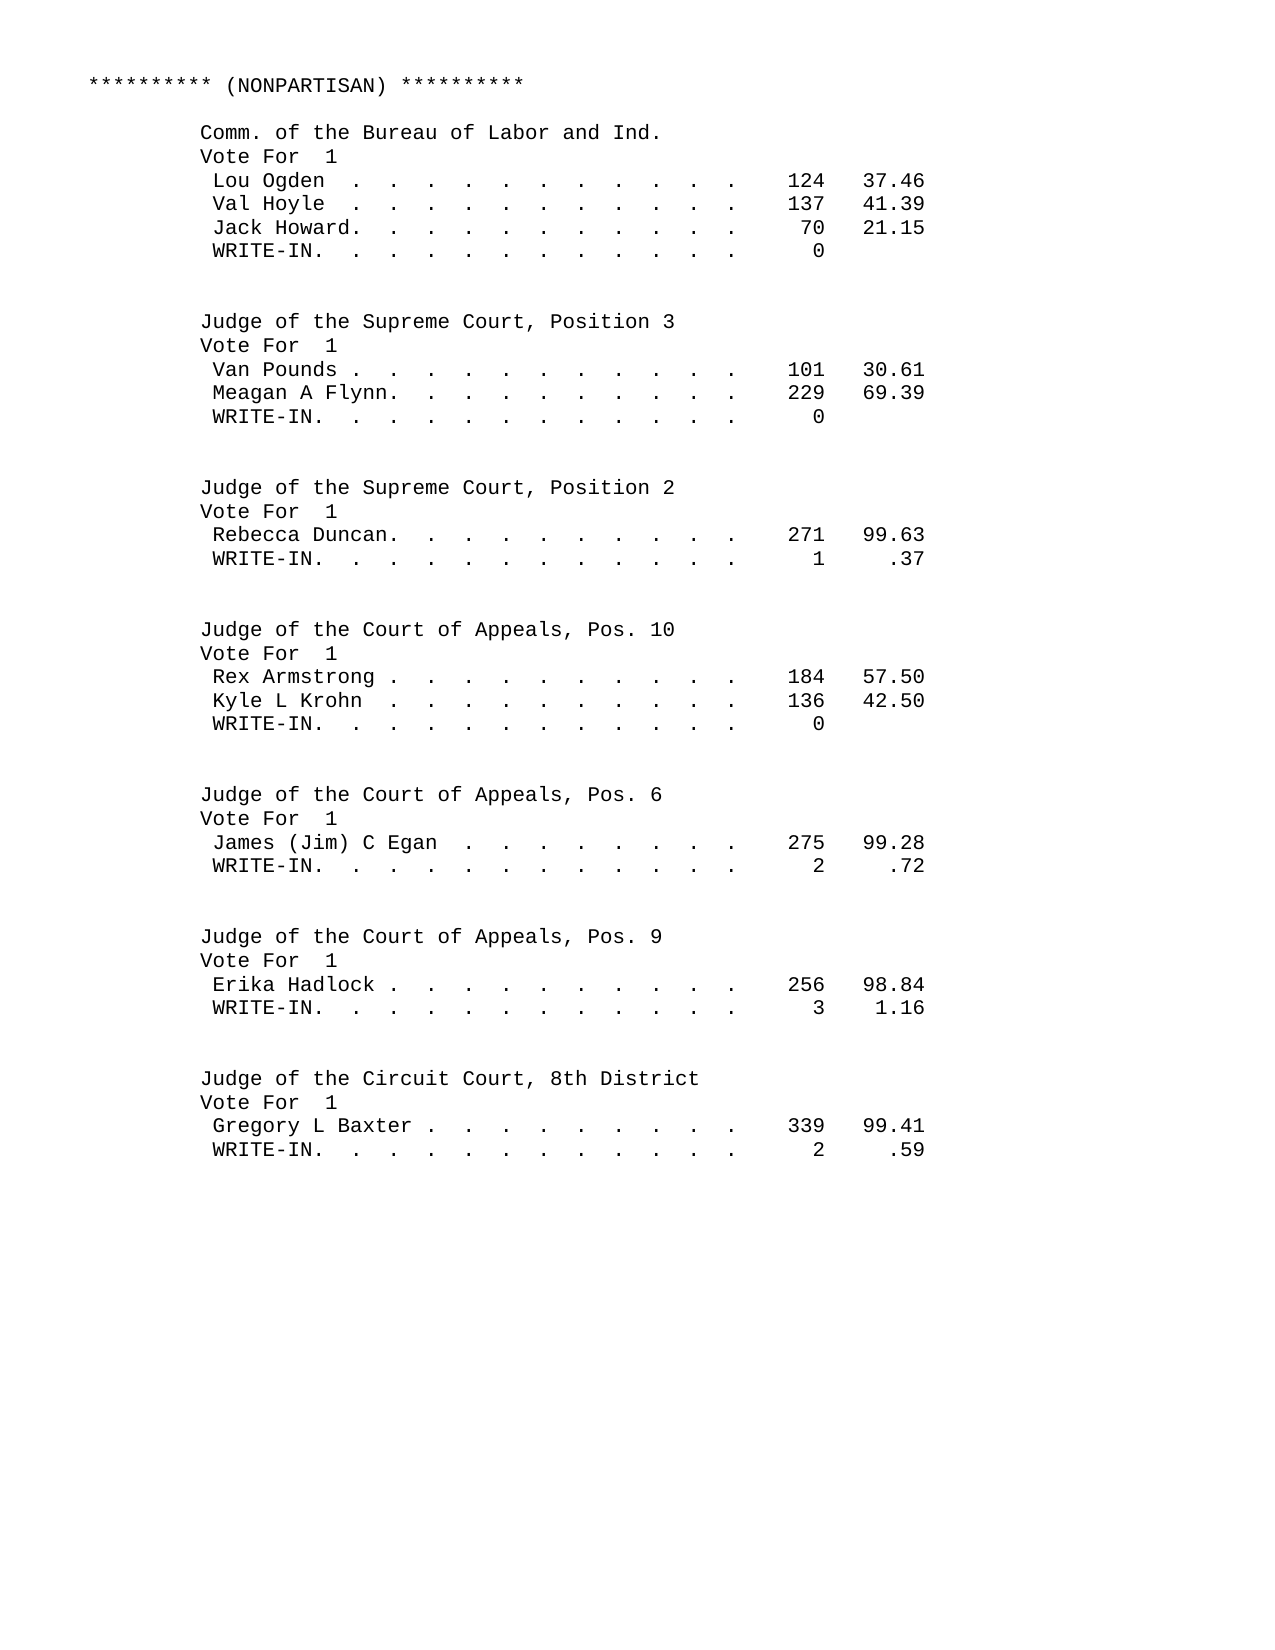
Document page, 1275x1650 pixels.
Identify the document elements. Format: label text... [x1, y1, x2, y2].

text Lou Ogden . . . . . . . . . . . 124 37.46 [75, 169, 1200, 193]
text WRITE-IN. . . . . . . . . . . . 2 .59 [75, 1139, 1200, 1163]
text Val Hoyle . . . . . . . . . . . 137 41.39 [75, 193, 1200, 217]
text Kyle L Krohn . . . . . . . . . . 136 42.50 [75, 690, 1200, 713]
text WRITE-IN. . . . . . . . . . . . 3 1.16 [75, 997, 1200, 1021]
text WRITE-IN. . . . . . . . . . . . 0 [75, 713, 1200, 737]
text Judge of the Supreme Court, Position 2 [75, 477, 1200, 501]
text James (Jim) C Egan . . . . . . . . 275 99.28 [75, 832, 1200, 855]
text Jack Howard. . . . . . . . . . . 70 21.15 [75, 217, 1200, 241]
text Vote For 1 [75, 642, 1200, 666]
text Vote For 1 [75, 335, 1200, 359]
text Judge of the Court of Appeals, Pos. 9 [75, 926, 1200, 950]
text Judge of the Court of Appeals, Pos. 10 [75, 619, 1200, 642]
text Vote For 1 [75, 501, 1200, 524]
text Judge of the Supreme Court, Position 3 [75, 311, 1200, 335]
text WRITE-IN. . . . . . . . . . . . 0 [75, 241, 1200, 264]
text Vote For 1 [75, 146, 1200, 169]
text Vote For 1 [75, 808, 1200, 832]
text Comm. of the Bureau of Labor and Ind. [75, 122, 1200, 146]
text ********** (NONPARTISAN) ********** [75, 75, 1200, 99]
text Gregory L Baxter . . . . . . . . . 339 99.41 [75, 1115, 1200, 1139]
text Meagan A Flynn. . . . . . . . . . 229 69.39 [75, 382, 1200, 406]
text Rex Armstrong . . . . . . . . . . 184 57.50 [75, 666, 1200, 690]
text WRITE-IN. . . . . . . . . . . . 1 .37 [75, 548, 1200, 572]
text Vote For 1 [75, 950, 1200, 973]
text Rebecca Duncan. . . . . . . . . . 271 99.63 [75, 524, 1200, 548]
text WRITE-IN. . . . . . . . . . . . 0 [75, 406, 1200, 430]
text Vote For 1 [75, 1092, 1200, 1115]
text Judge of the Court of Appeals, Pos. 6 [75, 784, 1200, 808]
text Van Pounds . . . . . . . . . . . 101 30.61 [75, 359, 1200, 382]
text Erika Hadlock . . . . . . . . . . 256 98.84 [75, 973, 1200, 997]
text WRITE-IN. . . . . . . . . . . . 2 .72 [75, 855, 1200, 879]
text Judge of the Circuit Court, 8th District [75, 1068, 1200, 1092]
